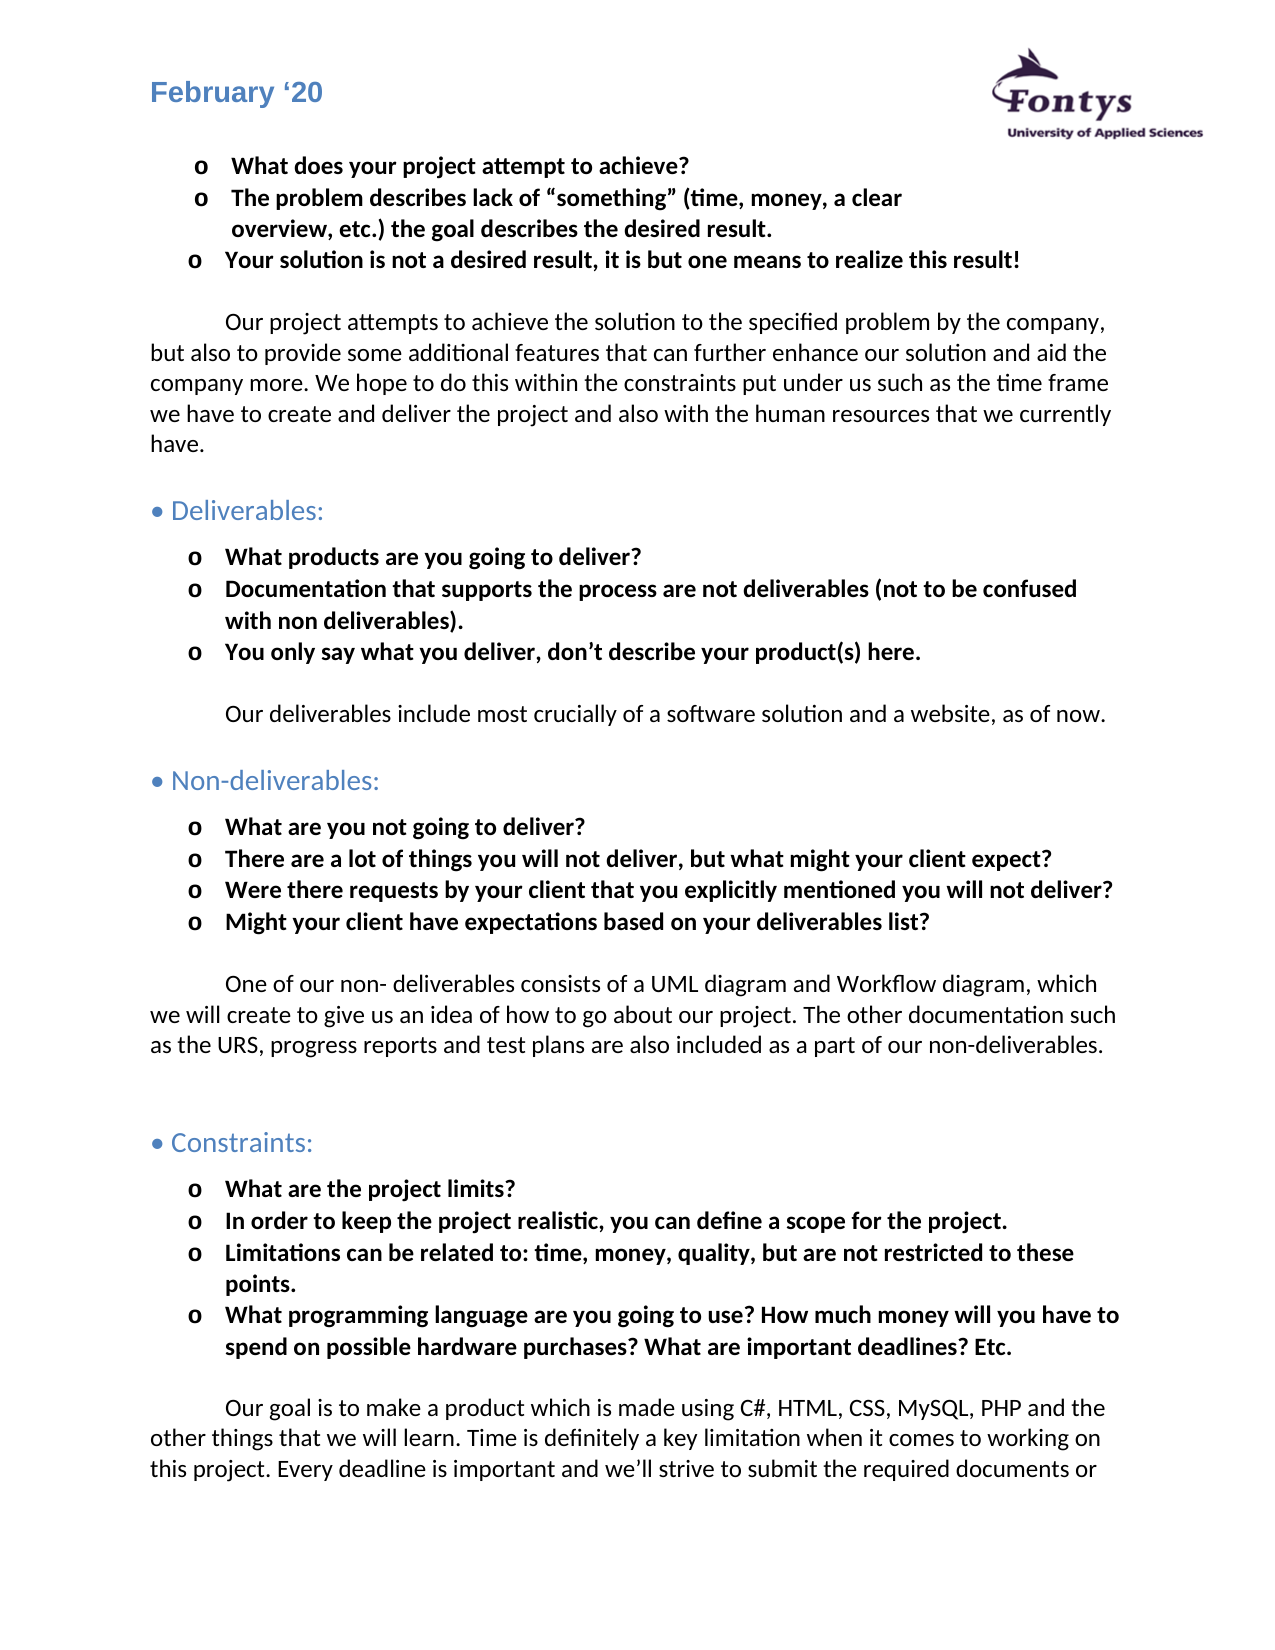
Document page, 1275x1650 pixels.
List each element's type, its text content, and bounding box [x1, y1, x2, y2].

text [150, 1392, 1125, 1483]
list What products are you going to deliver? [187, 542, 1125, 573]
list Documentation that supports the process are not deliverables (not to be confused with non deliverables). [187, 573, 1125, 636]
list There are a lot of things you will not deliver, but what might your client expect? [187, 843, 1125, 874]
list What does your project attempt to achieve? [194, 150, 935, 182]
text Our project attempts to achieve the solution to the specified problem by the company, but also to provide some additional features that can further enhance our solution and aid the company more. We hope to do this within the constraints put under us such as the time frame we have to create and deliver the project and also with the human resources that we currently have. [150, 306, 1125, 459]
subtitle • Non-deliverables: [150, 762, 1125, 797]
list Were there requests by your client that you explicitly mentioned you will not deliver? [187, 874, 1125, 906]
list What programming language are you going to use? How much money will you have to spend on possible hardware purchases? What are important deadlines? Etc. [187, 1299, 1125, 1361]
list The problem describes lack of “something” (time, money, a clear overview, etc.) the goal describes the desired result. [194, 182, 1125, 244]
subtitle • Constraints: [150, 1124, 1125, 1160]
list What are you not going to deliver? [187, 811, 1125, 843]
text Our deliverables include most crucially of a software solution and a website, as of now. [150, 698, 1125, 728]
list You only say what you deliver, don’t describe your product(s) here. [187, 636, 1125, 667]
text One of our non- deliverables consists of a UML diagram and Workflow diagram, which we will create to give us an idea of how to go about our project. The other documentation such as the URS, progress reports and test plans are also included as a part of our non-deliverables. [150, 969, 1125, 1060]
list What are the project limits? [187, 1173, 1125, 1205]
list Limitations can be related to: time, money, quality, but are not restricted to these points. [187, 1237, 1125, 1299]
picture [935, 0, 1257, 185]
list In order to keep the project realistic, you can define a scope for the project. [187, 1205, 1125, 1237]
subtitle • Deliverables: [150, 492, 1125, 528]
list Your solution is not a desired result, it is but one means to realize this result! [187, 244, 1125, 276]
list Might your client have expectations based on your deliverables list? [187, 906, 1125, 938]
